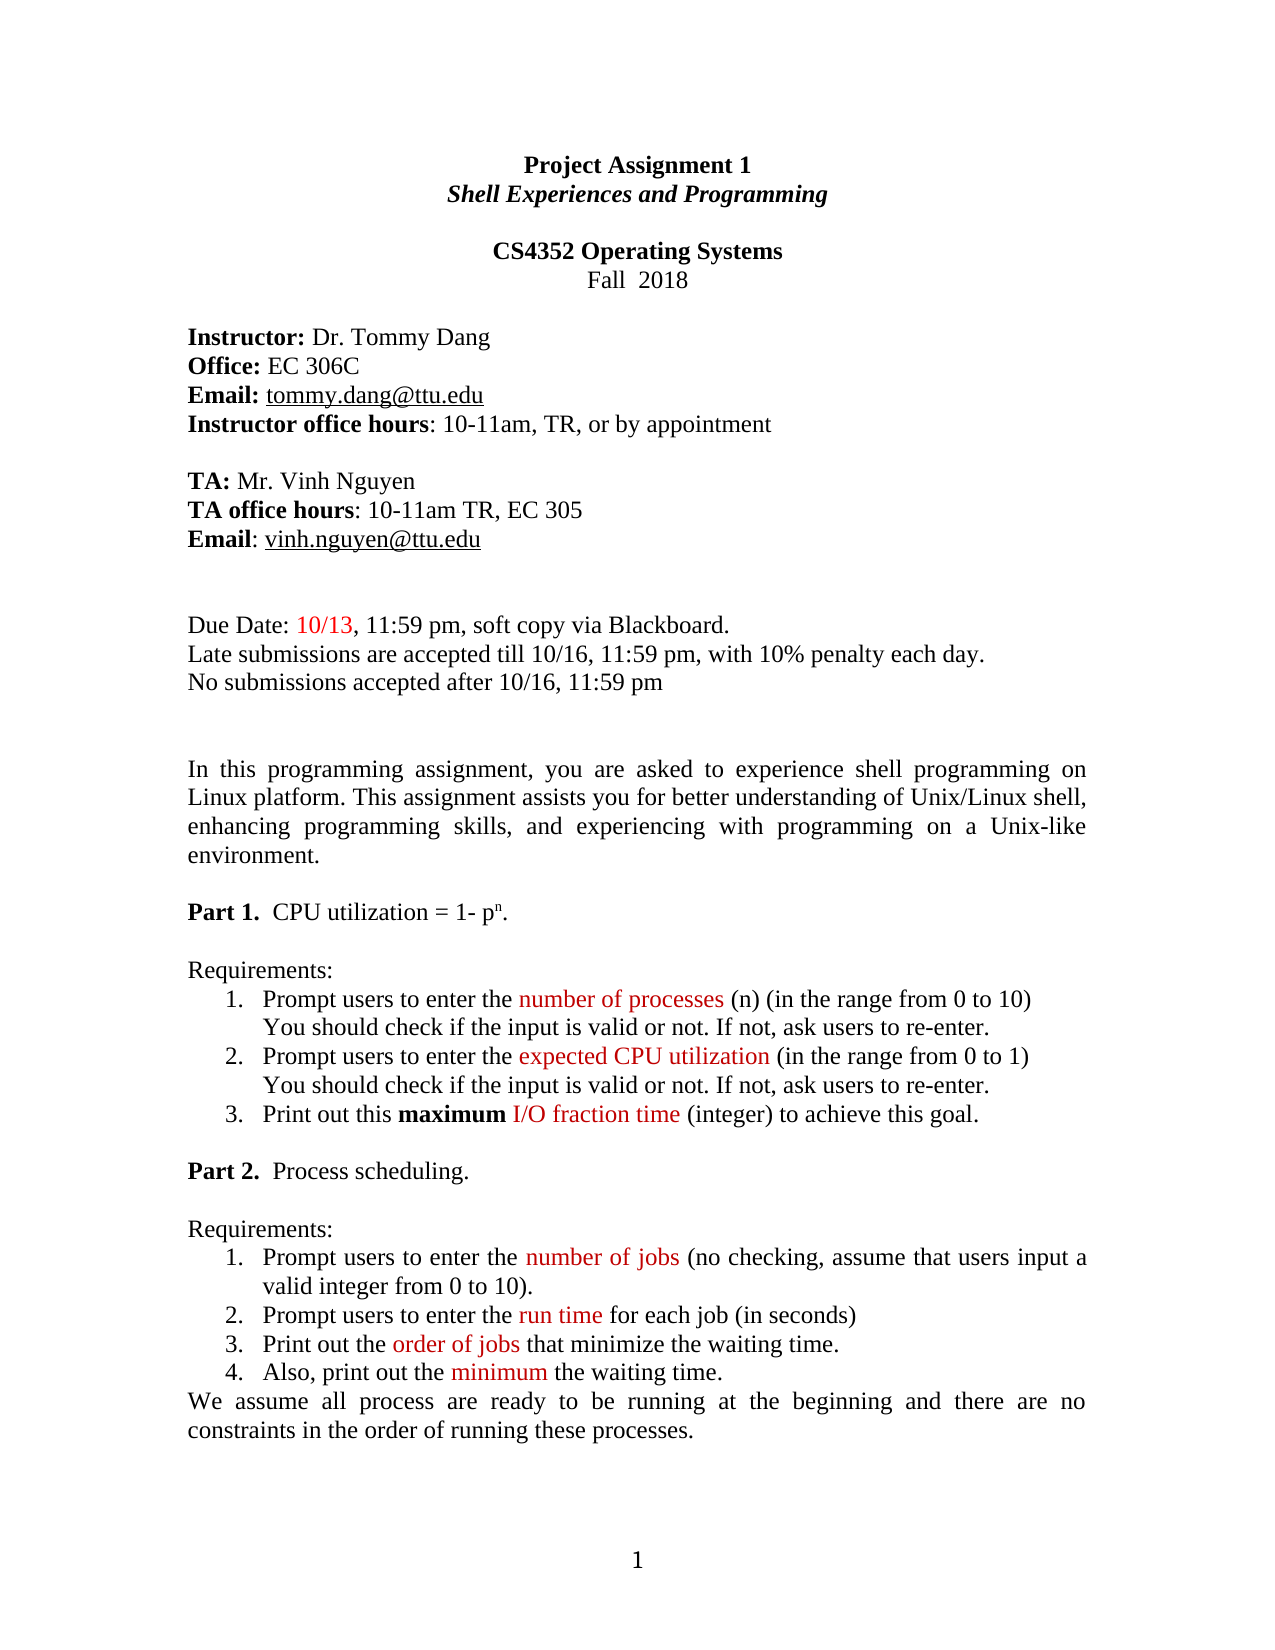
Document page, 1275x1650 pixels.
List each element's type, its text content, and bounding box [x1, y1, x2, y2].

text Email: tommy.dang@ttu.edu [187, 380, 1087, 409]
text Part 1. CPU utilization = 1- pn. [187, 897, 1087, 926]
list Print out the order of jobs that minimize the waiting time. [225, 1329, 1087, 1357]
text Instructor: Dr. Tommy Dang [187, 322, 1087, 351]
list Print out this maximum I/O fraction time (integer) to achieve this goal. [225, 1099, 1087, 1127]
list You should check if the input is valid or not. If not, ask users to re-enter. [262, 1070, 1087, 1099]
text Instructor office hours: 10-11am, TR, or by appointment [187, 409, 1087, 437]
text Fall 2018 [187, 265, 1087, 294]
text Part 2. Process scheduling. [187, 1156, 1087, 1185]
text Late submissions are accepted till 10/16, 11:59 pm, with 10% penalty each day. [187, 639, 1087, 667]
text TA: Mr. Vinh Nguyen [187, 466, 1087, 495]
list You should check if the input is valid or not. If not, ask users to re-enter. [262, 1012, 1087, 1041]
list Prompt users to enter the number of processes (n) (in the range from 0 to 10) [225, 984, 1087, 1012]
list Prompt users to enter the expected CPU utilization (in the range from 0 to 1) [225, 1041, 1087, 1070]
text Project Assignment 1 [187, 150, 1087, 179]
text In this programming assignment, you are asked to experience shell programming on Linux platform. This assignment assists you for better understanding of Unix/Linux shell, enhancing programming skills, and experiencing with programming on a Unix-like environment. [187, 754, 1087, 869]
text Office: EC 306C [187, 351, 1087, 380]
list Prompt users to enter the run time for each job (in seconds) [225, 1300, 1087, 1329]
text Requirements: [187, 955, 1087, 984]
text TA office hours: 10-11am TR, EC 305 [187, 495, 1087, 524]
text Shell Experiences and Programming [187, 179, 1087, 207]
text Due Date: 10/13, 11:59 pm, soft copy via Blackboard. [187, 610, 1087, 639]
list Prompt users to enter the number of jobs (no checking, assume that users input a valid integer from 0 to 10). [225, 1242, 1087, 1300]
text We assume all process are ready to be running at the beginning and there are no constraints in the order of running these processes. [187, 1386, 1087, 1444]
list Also, print out the minimum the waiting time. [225, 1357, 1087, 1386]
text Requirements: [187, 1214, 1087, 1242]
text CS4352 Operating Systems [187, 236, 1087, 265]
text Email: vinh.nguyen@ttu.edu [187, 524, 1087, 552]
text No submissions accepted after 10/16, 11:59 pm [187, 667, 1087, 696]
